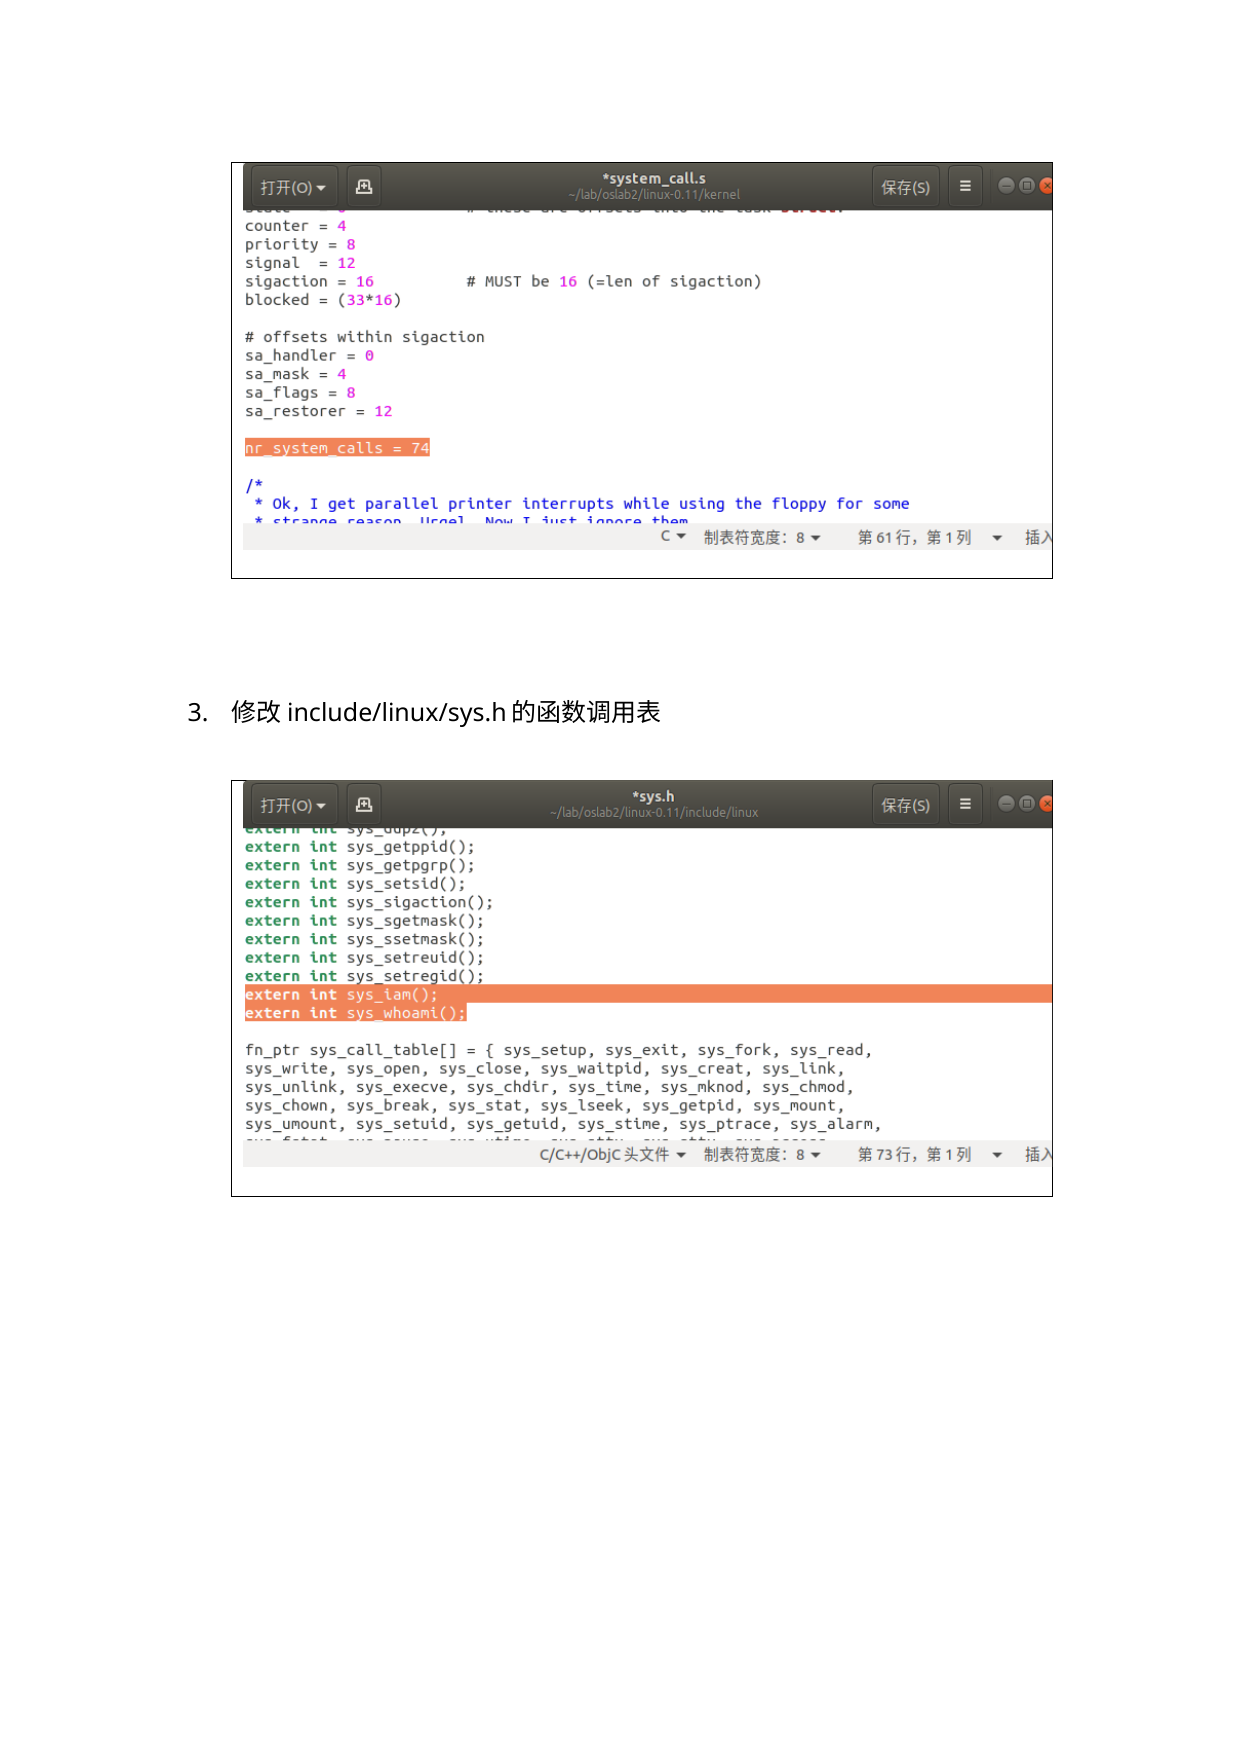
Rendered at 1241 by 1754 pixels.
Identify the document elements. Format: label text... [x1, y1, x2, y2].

table_header [232, 163, 1052, 578]
list 修改 include/linux/sys.h的函数调用表 [187, 678, 1053, 743]
table_header [232, 781, 1052, 1196]
picture [243, 163, 1053, 550]
picture [243, 780, 1053, 1167]
